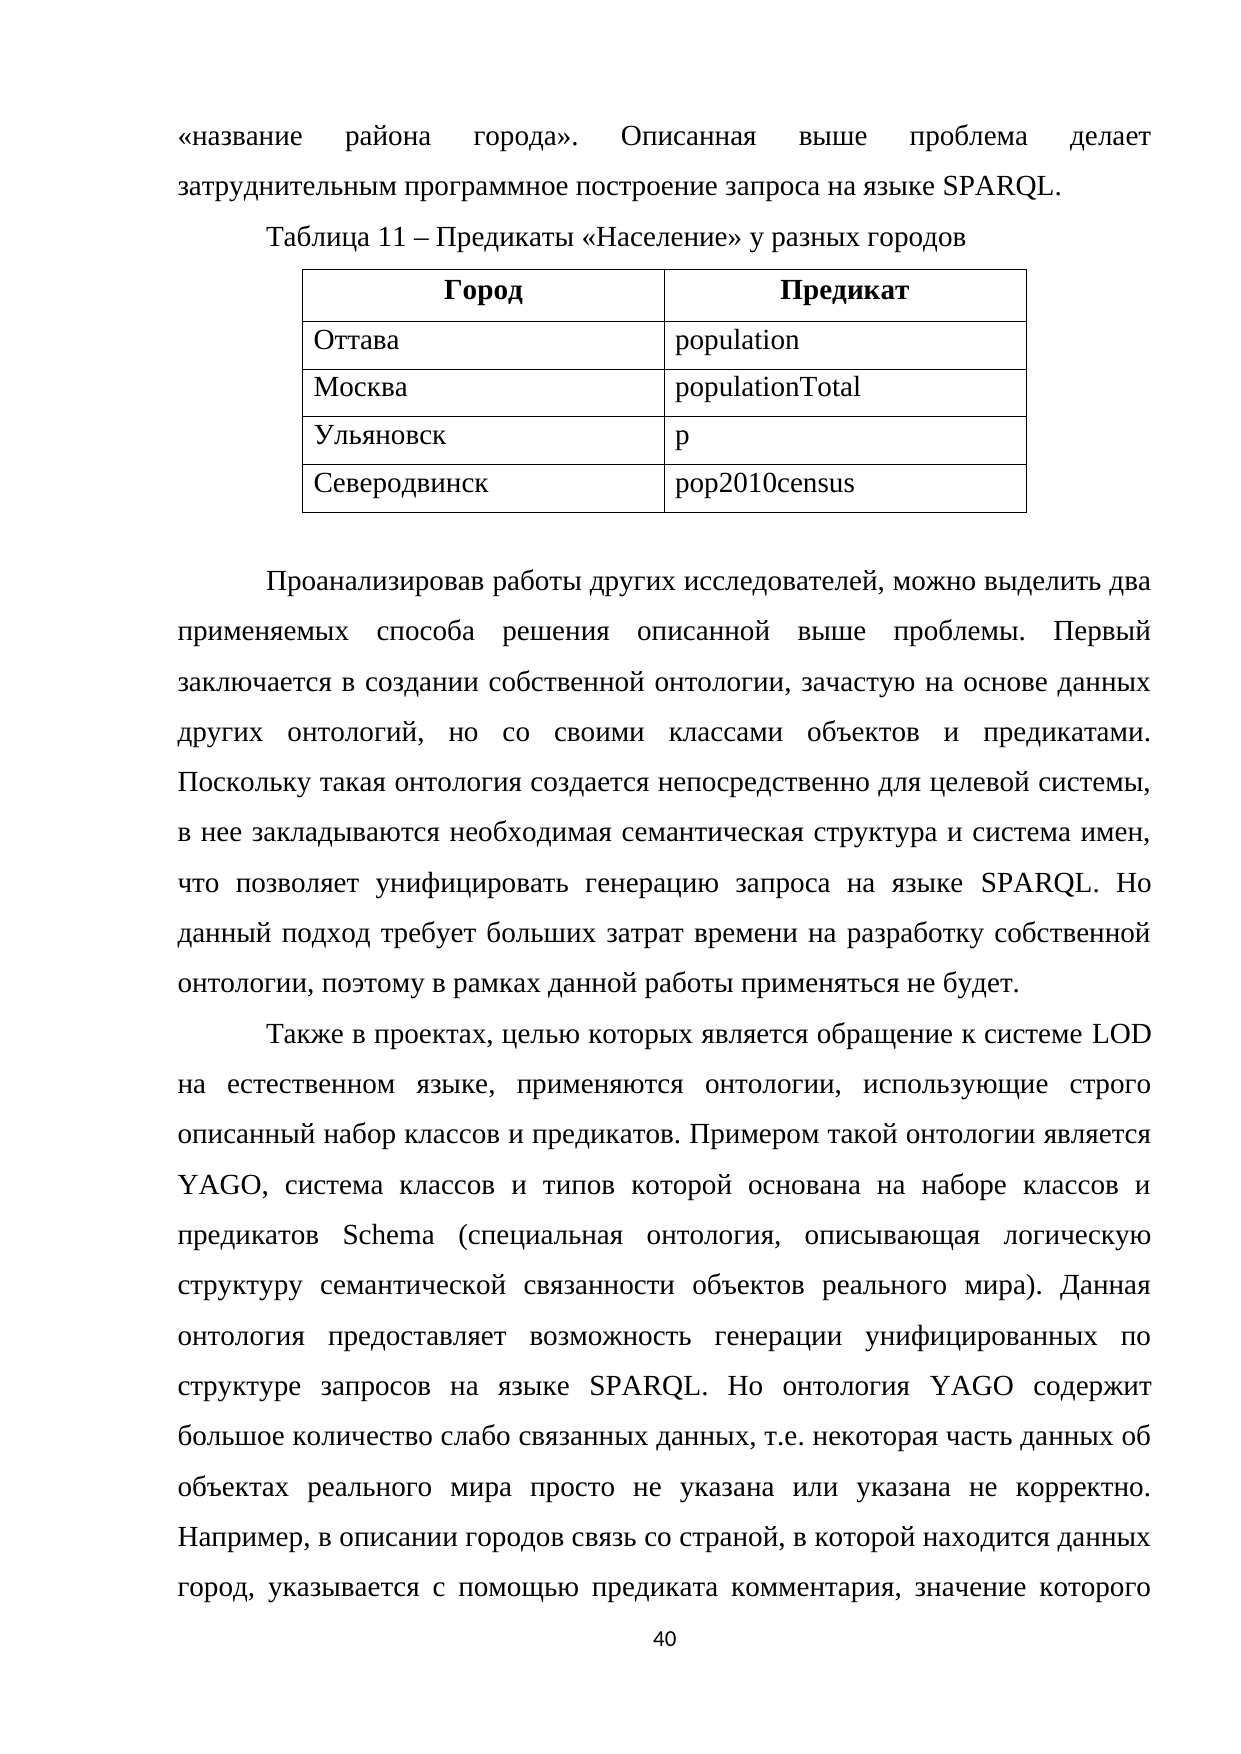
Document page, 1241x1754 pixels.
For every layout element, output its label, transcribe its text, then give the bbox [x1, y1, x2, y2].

table_header Город [303, 270, 664, 321]
text Проанализировав работы других исследователей, можно выделить два применяемых способа решения описанной выше проблемы. Первый заключается в создании собственной онтологии, зачастую на основе данных других онтологий, но со своими классами объектов и предикатами. Поскольку такая онтология создается непосредственно для целевой системы, в нее закладываются необходимая семантическая структура и система имен, что позволяет унифицировать генерацию запроса на языке SPARQL. Но данный подход требует больших затрат времени на разработку собственной онтологии, поэтому в рамках данной работы применяться не будет. [177, 563, 1152, 999]
table_header Предикат [665, 270, 1026, 321]
table_cell populationTotal [665, 370, 1026, 416]
table_cell pop2010census [665, 465, 1026, 512]
table_cell p [665, 417, 1026, 464]
table_cell Северодвинск [303, 465, 664, 512]
table_cell Москва [303, 370, 664, 416]
table_cell Оттава [303, 322, 664, 368]
table_cell population [665, 322, 1026, 368]
table_cell Ульяновск [303, 417, 664, 464]
text Таблица 11 – Предикаты «Население» у разных городов [177, 219, 1152, 252]
